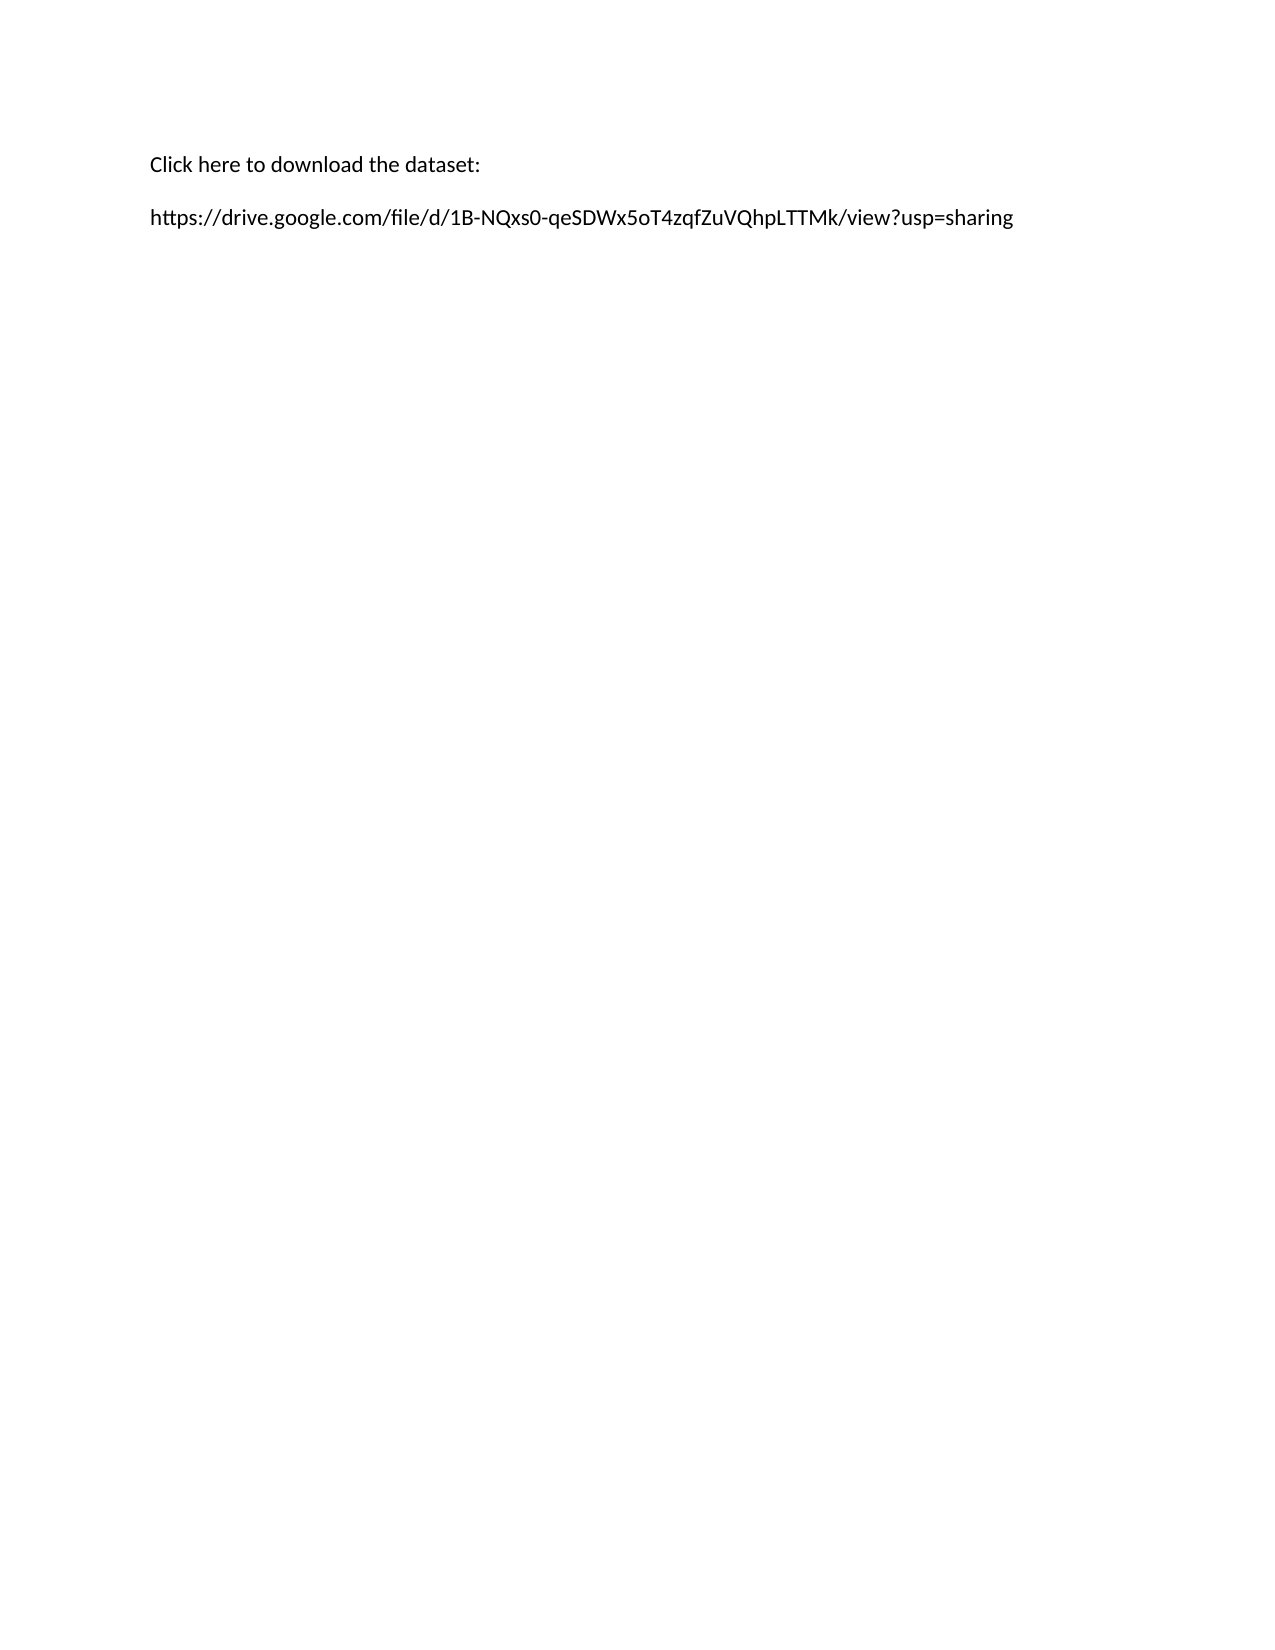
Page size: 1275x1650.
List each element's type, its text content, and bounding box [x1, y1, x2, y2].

text https://drive.google.com/file/d/1B-NQxs0-qeSDWx5oT4zqfZuVQhpLTTMk/view?usp=sharing [150, 203, 1125, 231]
text Click here to download the dataset: [150, 150, 1125, 178]
